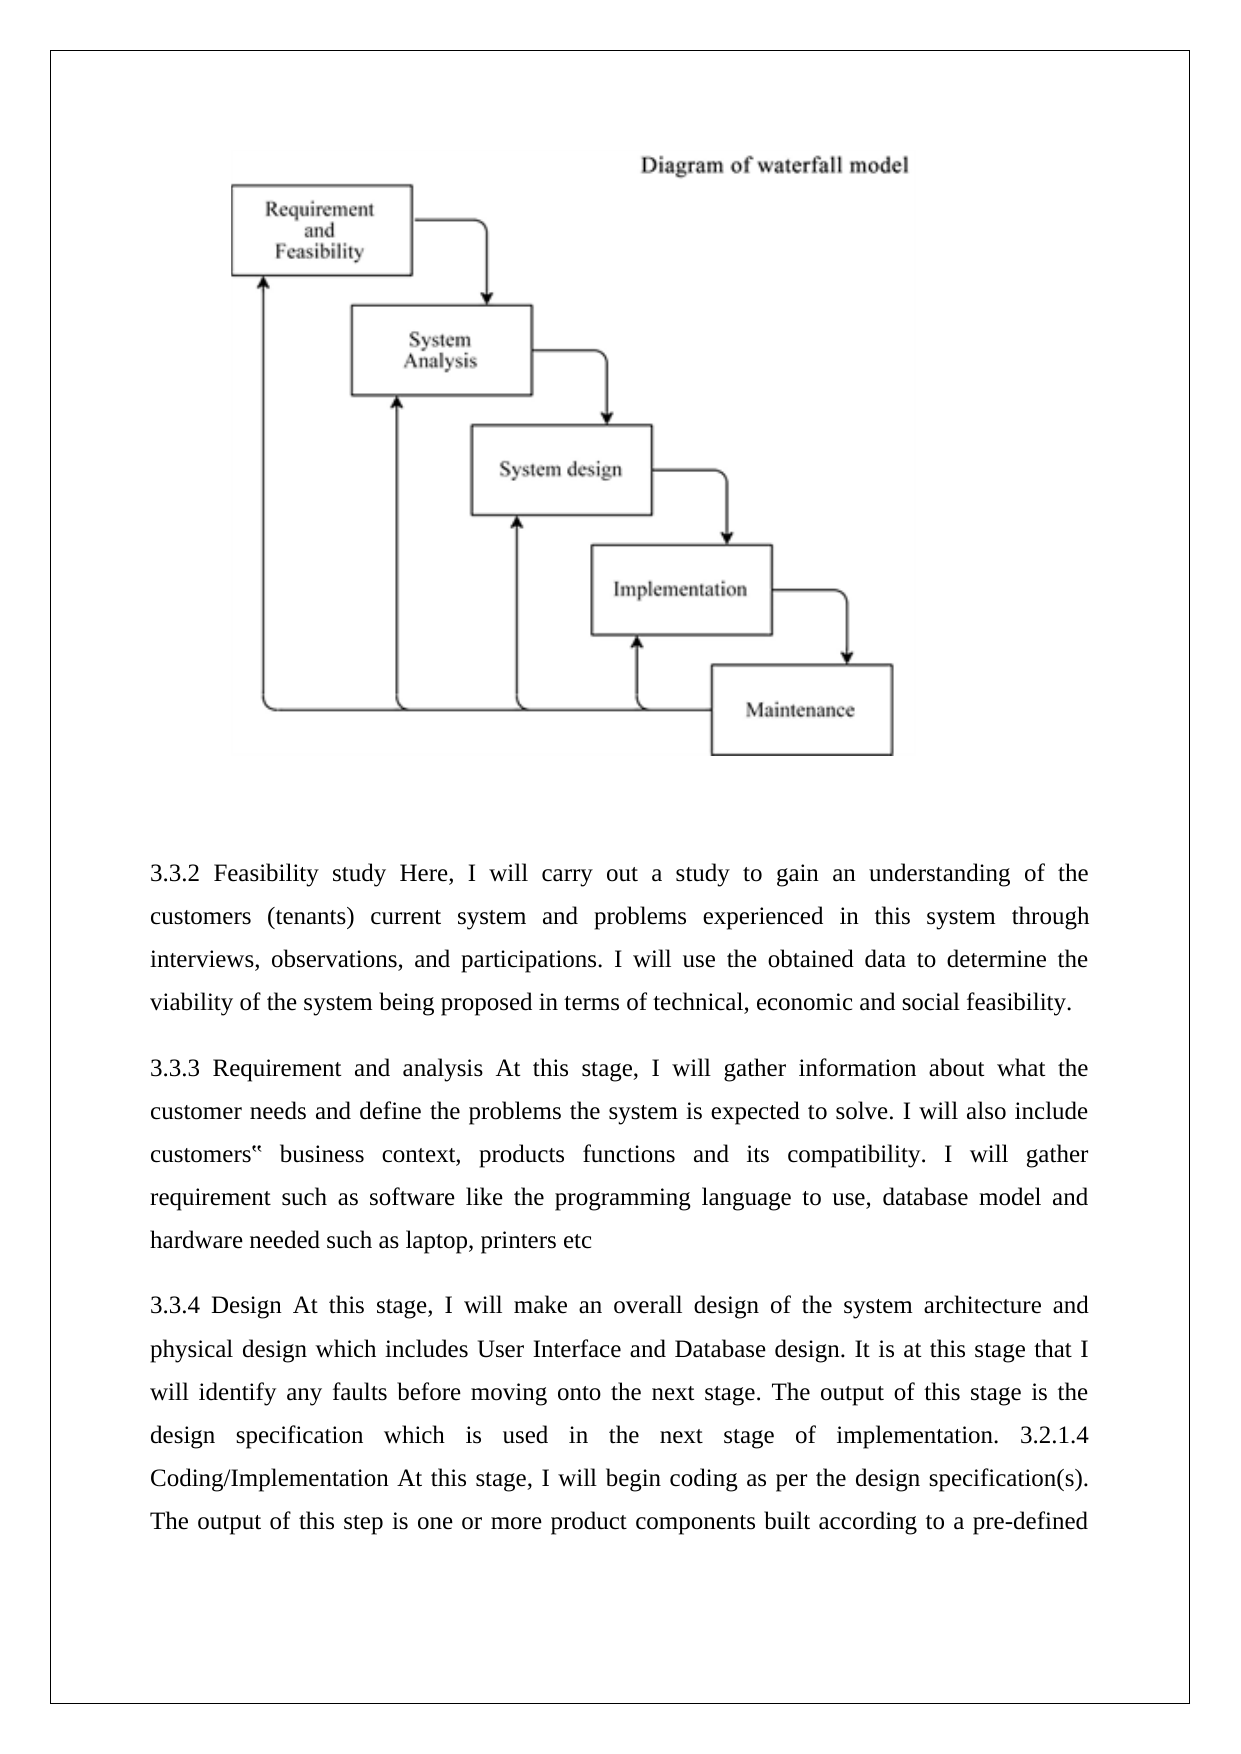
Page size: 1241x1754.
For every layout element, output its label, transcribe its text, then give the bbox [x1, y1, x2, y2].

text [150, 1291, 1090, 1535]
picture [231, 150, 917, 756]
text 3.3.2 Feasibility study Here, I will carry out a study to gain an understanding of the customers (tenants) current system and problems experienced in this system through interviews, observations, and participations. I will use the obtained data to determine the viability of the system being proposed in terms of technical, economic and social feasibility. [150, 858, 1090, 1016]
text 3.3.3 Requirement and analysis At this stage, I will gather information about what the customer needs and define the problems the system is expected to solve. I will also include customers‟ business context, products functions and its compatibility. I will gather requirement such as software like the programming language to use, database model and hardware needed such as laptop, printers etc [150, 1053, 1090, 1254]
